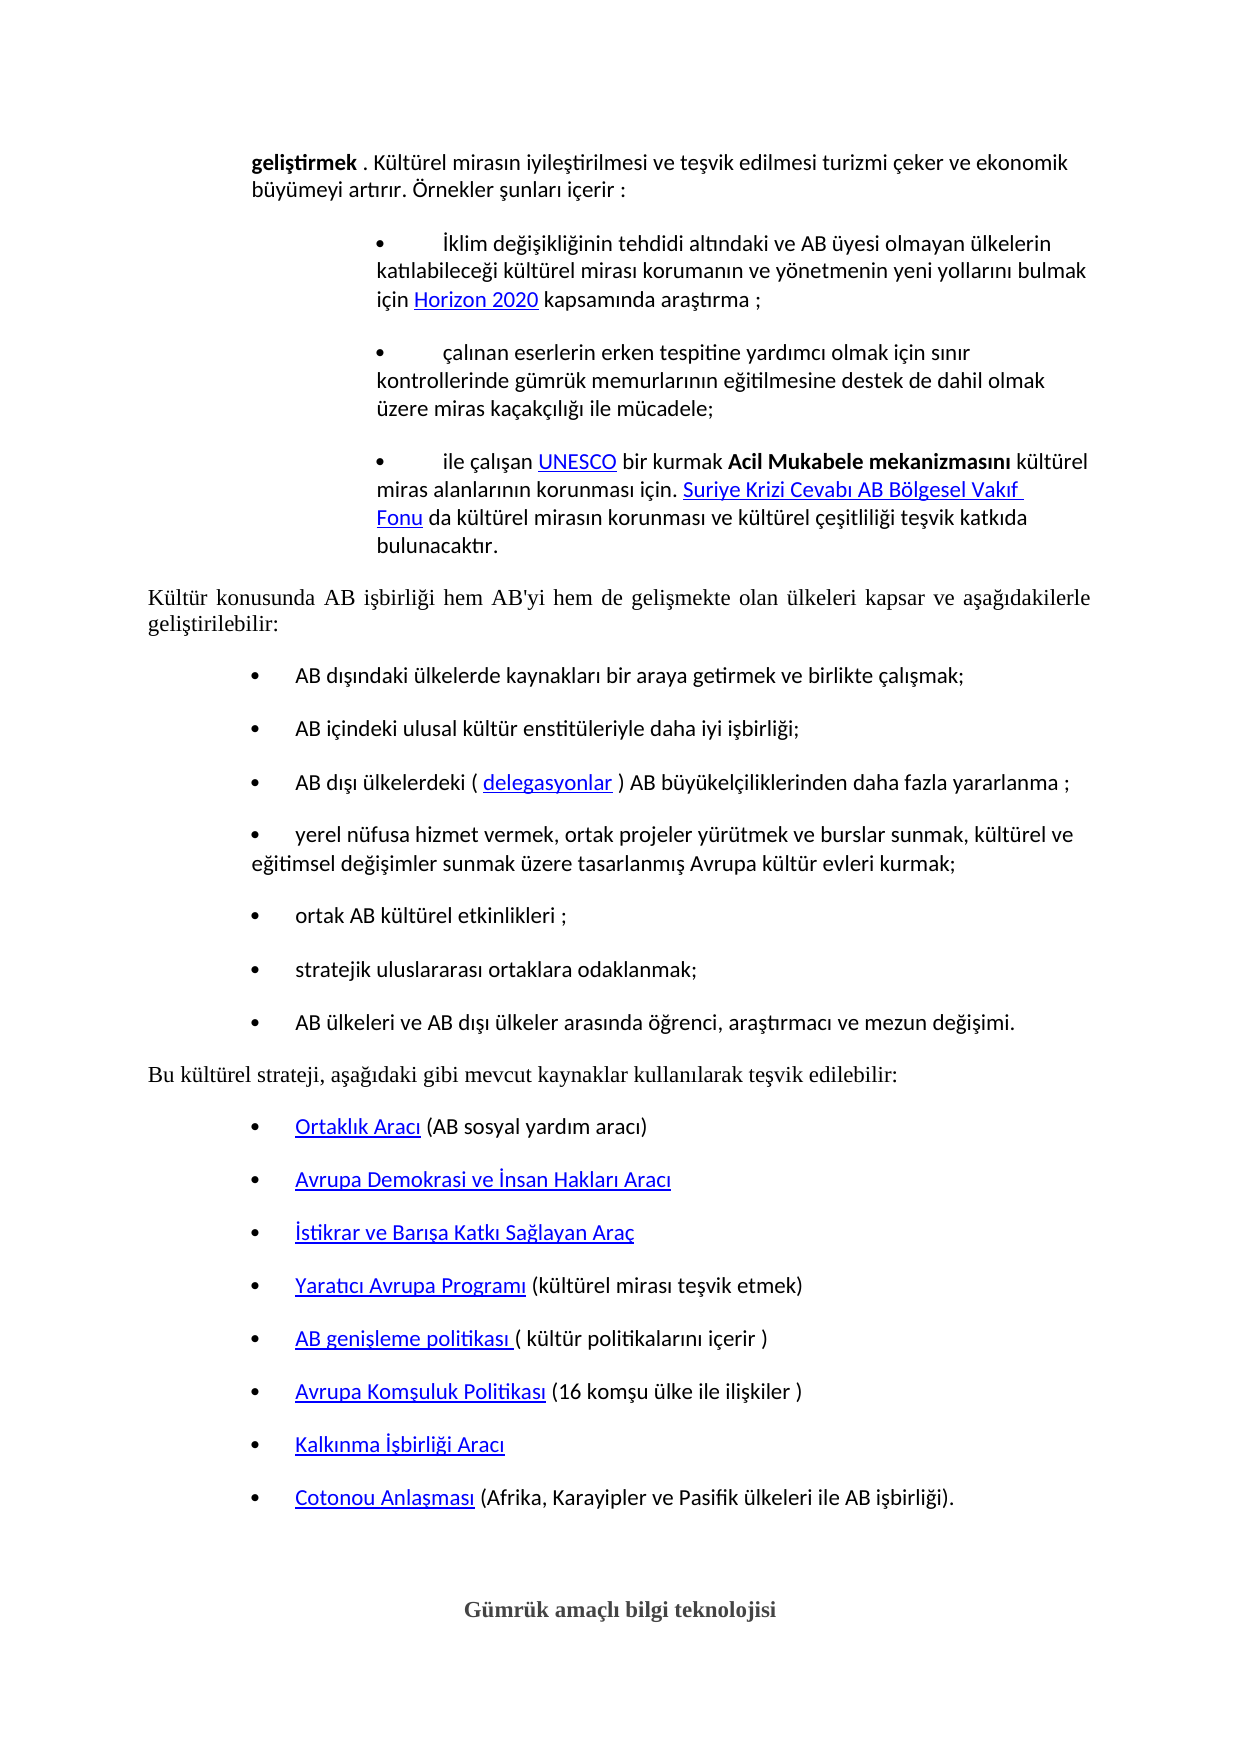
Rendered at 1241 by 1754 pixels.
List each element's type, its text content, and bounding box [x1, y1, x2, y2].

list Cotonou Anlaşması (Afrika, Karayipler ve Pasifik ülkeleri ile AB işbirliği). [251, 1483, 1093, 1511]
list ile çalışan UNESCO bir kurmak Acil Mukabele mekanizmasını kültürel miras alanlarının korunması için. Suriye Krizi Cevabı AB Bölgesel Vakıf Fonu da kültürel mirasın korunması ve kültürel çeşitliliği teşvik katkıda bulunacaktır. [376, 447, 1093, 559]
list İklim değişikliğinin tehdidi altındaki ve AB üyesi olmayan ülkelerin katılabileceği kültürel mirası korumanın ve yönetmenin yeni yollarını bulmak için Horizon 2020 kapsamında araştırma ; [376, 229, 1093, 313]
text Bu kültürel strateji, aşağıdaki gibi mevcut kaynaklar kullanılarak teşvik edilebilir: [148, 1061, 1093, 1087]
list AB genişleme politikası ( kültür politikalarını içerir ) [251, 1324, 1093, 1352]
text Kültür konusunda AB işbirliği hem AB'yi hem de gelişmekte olan ülkeleri kapsar ve aşağıdakilerle geliştirilebilir: [148, 584, 1093, 637]
list yerel nüfusa hizmet vermek, ortak projeler yürütmek ve burslar sunmak, kültürel ve eğitimsel değişimler sunmak üzere tasarlanmış Avrupa kültür evleri kurmak; [251, 821, 1093, 877]
list İstikrar ve Barışa Katkı Sağlayan Araç [251, 1218, 1093, 1246]
list Avrupa Komşuluk Politikası (16 komşu ülke ile ilişkiler ) [251, 1377, 1093, 1405]
list Yaratıcı Avrupa Programı (kültürel mirası teşvik etmek) [251, 1271, 1093, 1299]
list AB dışındaki ülkelerde kaynakları bir araya getirmek ve birlikte çalışmak; [251, 662, 1093, 689]
list stratejik uluslararası ortaklara odaklanmak; [251, 955, 1093, 983]
list ortak AB kültürel etkinlikleri ; [251, 902, 1093, 930]
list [251, 148, 1093, 204]
list AB ülkeleri ve AB dışı ülkeler arasında öğrenci, araştırmacı ve mezun değişimi. [251, 1008, 1093, 1036]
list AB içindeki ulusal kültür enstitüleriyle daha iyi işbirliği; [251, 714, 1093, 743]
list çalınan eserlerin erken tespitine yardımcı olmak için sınır kontrollerinde gümrük memurlarının eğitilmesine destek de dahil olmak üzere miras kaçakçılığı ile mücadele; [376, 338, 1093, 422]
list Ortaklık Aracı (AB sosyal yardım aracı) [251, 1112, 1093, 1140]
list Kalkınma İşbirliği Aracı [251, 1430, 1093, 1458]
text Gümrük amaçlı bilgi teknolojisi [148, 1596, 1093, 1622]
list Avrupa Demokrasi ve İnsan Hakları Aracı [251, 1165, 1093, 1193]
list AB dışı ülkelerdeki ( delegasyonlar ) AB büyükelçiliklerinden daha fazla yararlanma ; [251, 768, 1093, 796]
